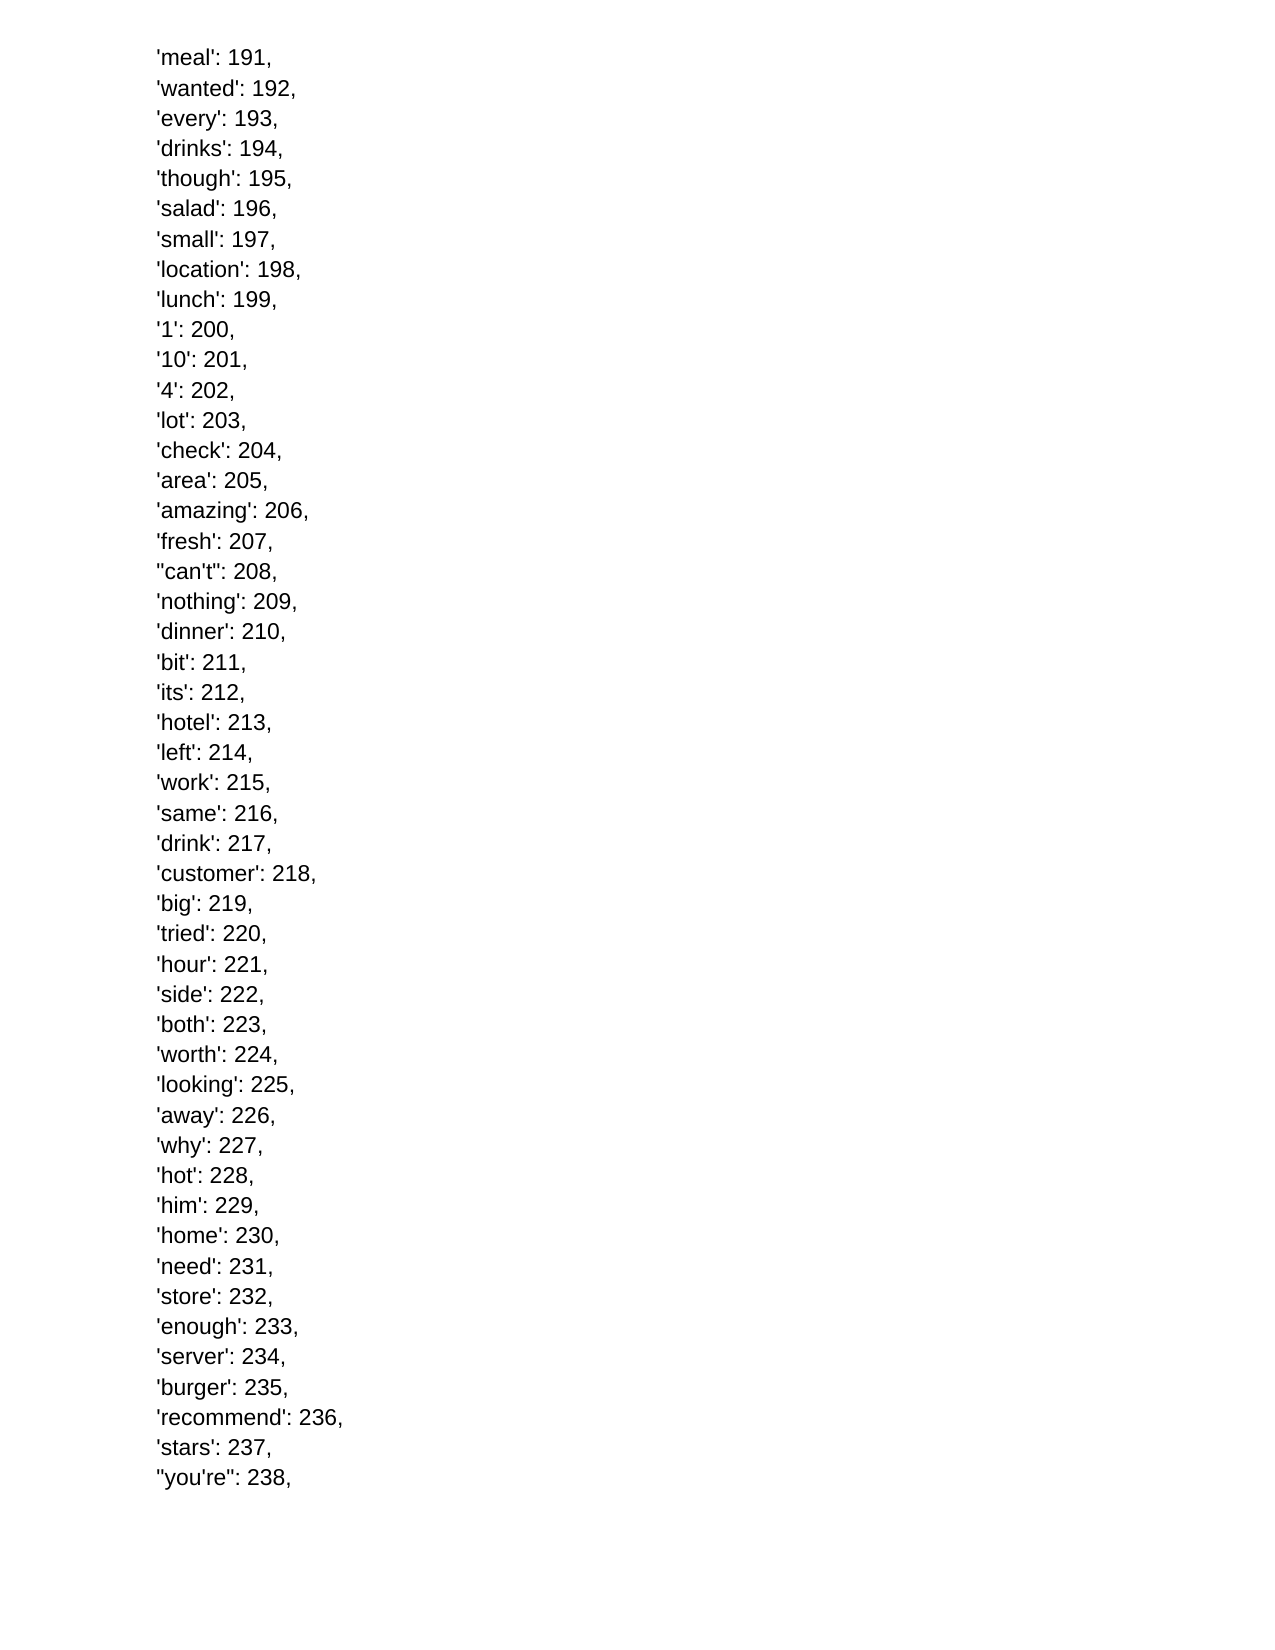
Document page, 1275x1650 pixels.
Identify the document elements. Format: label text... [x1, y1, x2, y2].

text 'lunch': 199, [150, 286, 1125, 312]
text 'every': 193, [150, 105, 1125, 131]
text 'side': 222, [150, 981, 1125, 1007]
text 'away': 226, [150, 1102, 1125, 1128]
text '4': 202, [150, 377, 1125, 403]
text 'salad': 196, [150, 195, 1125, 222]
text 'stars': 237, [150, 1434, 1125, 1460]
text '1': 200, [150, 316, 1125, 342]
text 'worth': 224, [150, 1041, 1125, 1067]
text 'home': 230, [150, 1222, 1125, 1249]
text 'recommend': 236, [150, 1404, 1125, 1430]
text 'server': 234, [150, 1343, 1125, 1369]
text 'work': 215, [150, 769, 1125, 796]
text 'nothing': 209, [150, 588, 1125, 614]
text 'tried': 220, [150, 920, 1125, 947]
text 'customer': 218, [150, 860, 1125, 886]
text 'lot': 203, [150, 407, 1125, 433]
text 'though': 195, [150, 165, 1125, 191]
text 'need': 231, [150, 1253, 1125, 1279]
text 'wanted': 192, [150, 74, 1125, 101]
text 'small': 197, [150, 226, 1125, 252]
text 'fresh': 207, [150, 528, 1125, 554]
text 'bit': 211, [150, 648, 1125, 675]
text 'drinks': 194, [150, 135, 1125, 161]
text 'dinner': 210, [150, 618, 1125, 644]
text 'its': 212, [150, 679, 1125, 705]
text 'hotel': 213, [150, 709, 1125, 735]
text 'area': 205, [150, 467, 1125, 493]
text 'hour': 221, [150, 951, 1125, 977]
text '10': 201, [150, 346, 1125, 373]
text 'meal': 191, [150, 44, 1125, 71]
text 'him': 229, [150, 1192, 1125, 1218]
text 'check': 204, [150, 437, 1125, 463]
text 'store': 232, [150, 1283, 1125, 1309]
text "can't": 208, [150, 558, 1125, 584]
text 'burger': 235, [150, 1373, 1125, 1400]
text 'same': 216, [150, 799, 1125, 826]
text 'both': 223, [150, 1011, 1125, 1037]
text 'left': 214, [150, 739, 1125, 765]
text 'hot': 228, [150, 1162, 1125, 1188]
text 'amazing': 206, [150, 497, 1125, 524]
text 'big': 219, [150, 890, 1125, 916]
text 'looking': 225, [150, 1071, 1125, 1098]
text 'location': 198, [150, 256, 1125, 282]
text 'drink': 217, [150, 830, 1125, 856]
text "you're": 238, [150, 1464, 1125, 1490]
text 'why': 227, [150, 1132, 1125, 1158]
text 'enough': 233, [150, 1313, 1125, 1339]
